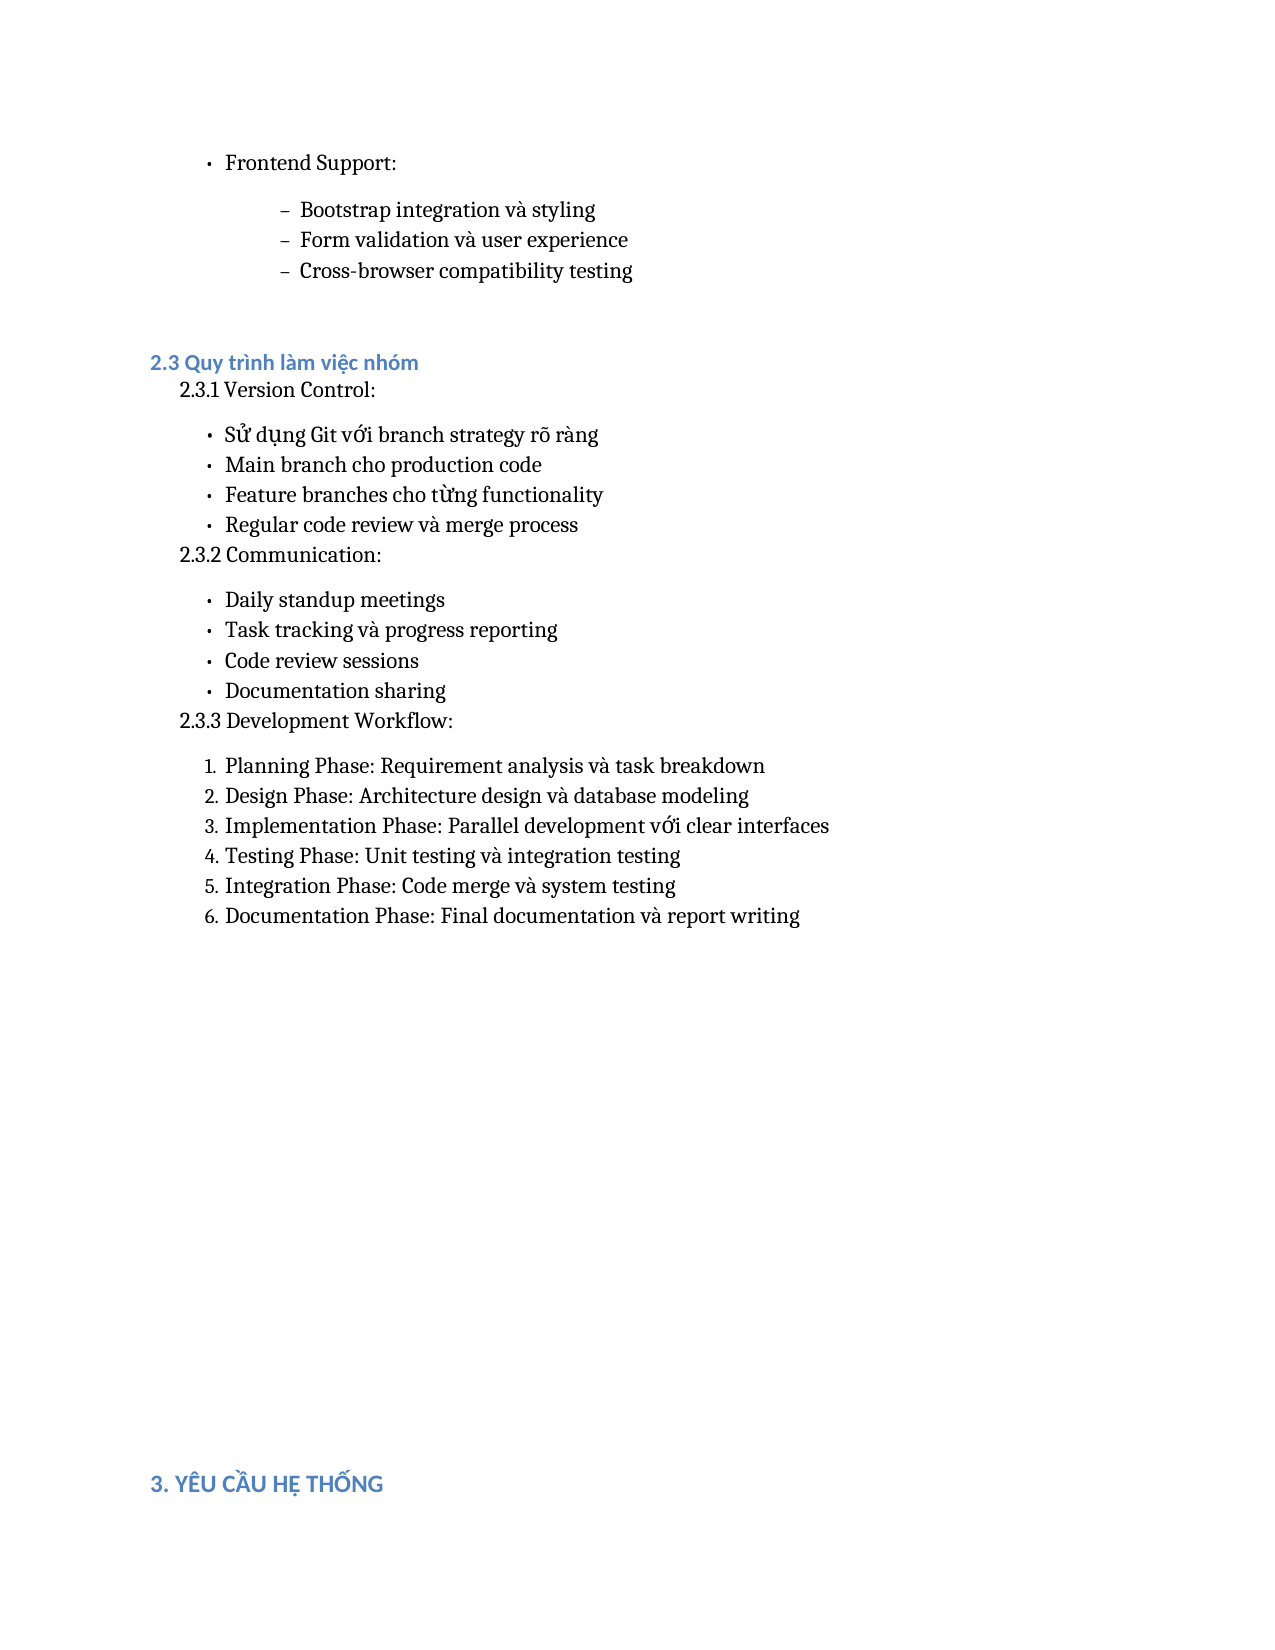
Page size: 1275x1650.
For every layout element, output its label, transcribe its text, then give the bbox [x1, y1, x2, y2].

list Design Phase: Architecture design và database modeling [175, 783, 1125, 809]
list Implementation Phase: Parallel development với clear interfaces [175, 813, 1125, 839]
list Bootstrap integration và styling [250, 197, 1125, 223]
list Cross-browser compatibility testing [250, 257, 1125, 284]
list Form validation và user experience [250, 227, 1125, 254]
list Feature branches cho từng functionality [175, 482, 1125, 508]
list Sử dụng Git với branch strategy rõ ràng [175, 422, 1125, 448]
list Daily standup meetings [175, 587, 1125, 613]
text 2.3.1 Version Control: [150, 377, 1125, 403]
list Testing Phase: Unit testing và integration testing [175, 843, 1125, 869]
subtitle 2.3 Quy trình làm việc nhóm [150, 287, 1125, 377]
list Code review sessions [175, 647, 1125, 674]
list Main branch cho production code [175, 452, 1125, 478]
list Task tracking và progress reporting [175, 617, 1125, 644]
list Regular code review và merge process [175, 512, 1125, 538]
list Frontend Support: [175, 150, 1125, 176]
text 2.3.3 Development Workflow: [150, 708, 1125, 734]
list Documentation sharing [175, 677, 1125, 704]
list Documentation Phase: Final documentation và report writing [175, 903, 1125, 929]
subtitle 3. YÊU CẦU HỆ THỐNG [150, 933, 1125, 1498]
list Integration Phase: Code merge và system testing [175, 873, 1125, 899]
text 2.3.2 Communication: [150, 542, 1125, 568]
list Planning Phase: Requirement analysis và task breakdown [175, 753, 1125, 779]
